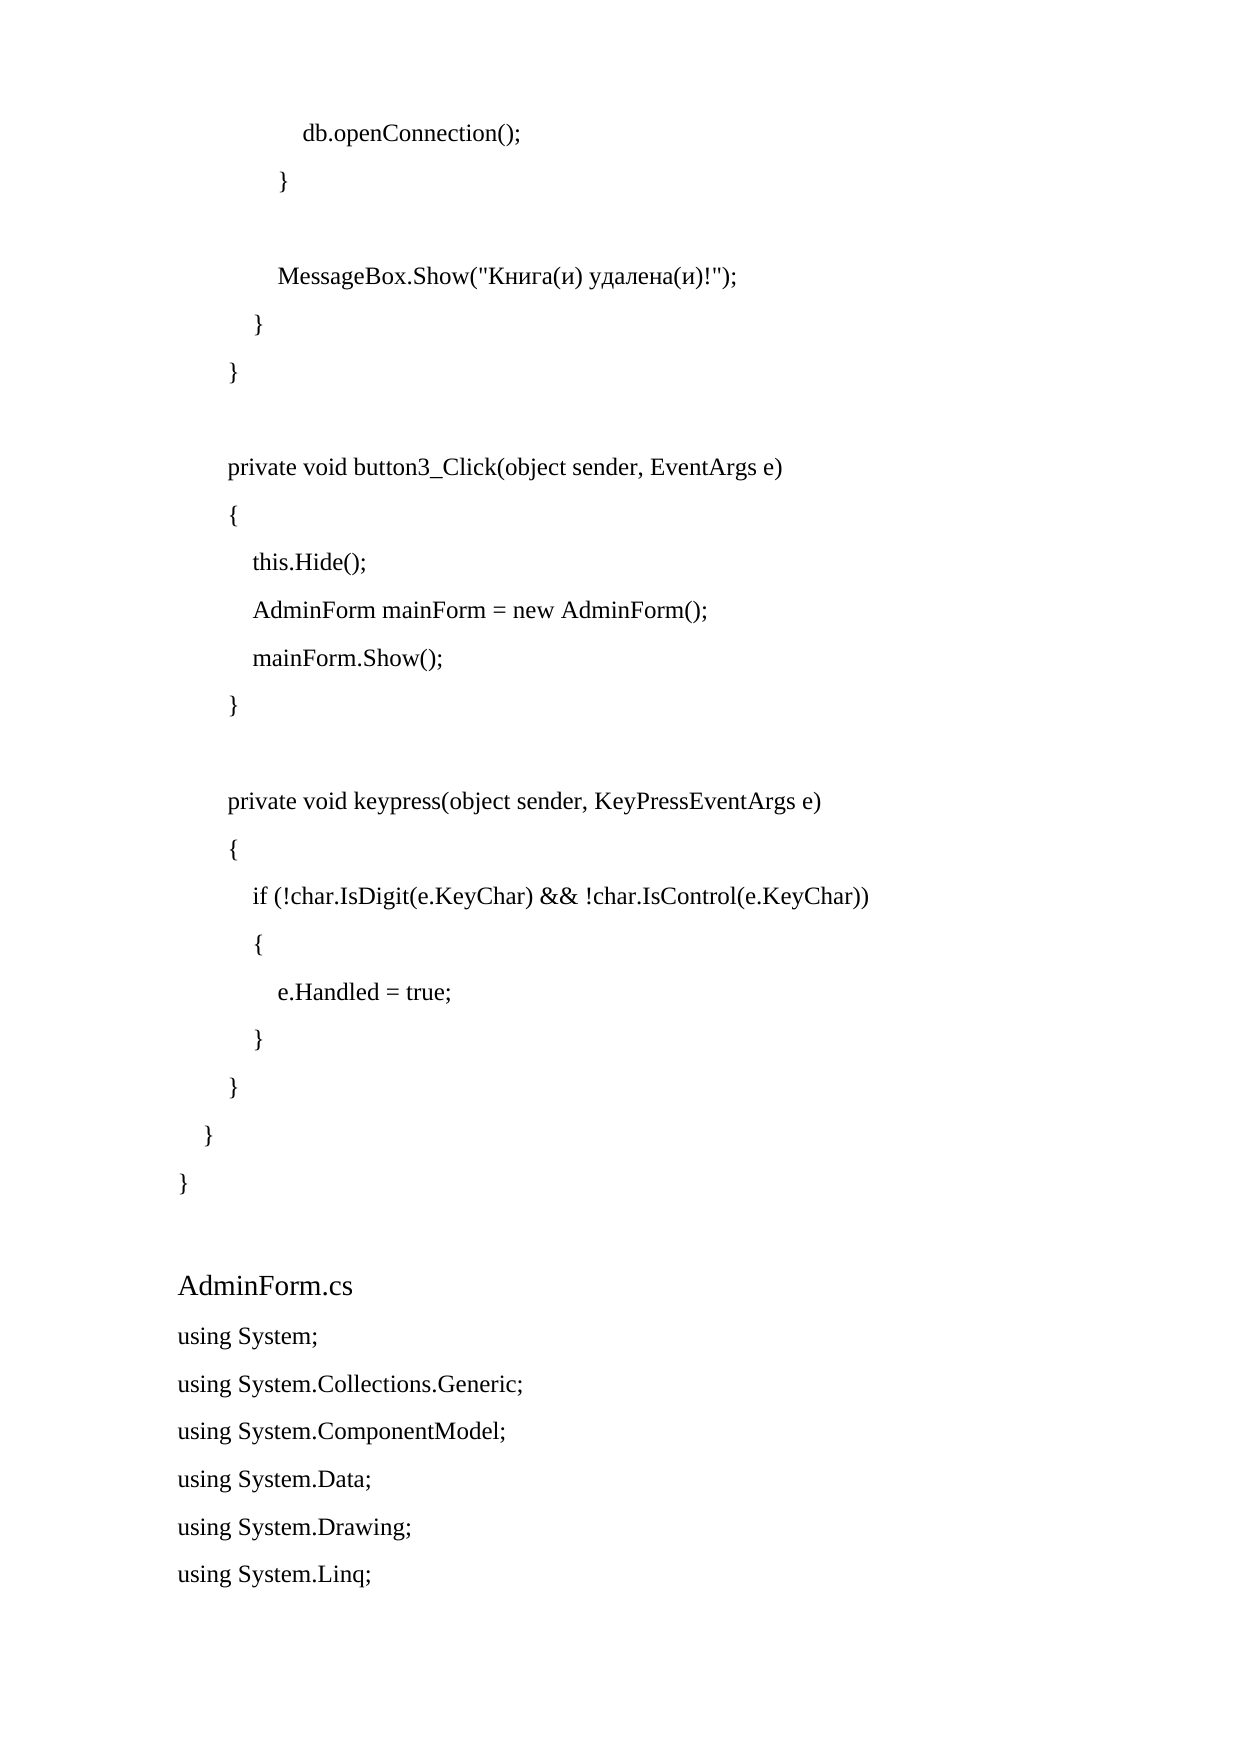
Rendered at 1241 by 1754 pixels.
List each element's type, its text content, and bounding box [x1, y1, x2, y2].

text } [177, 357, 1152, 385]
text } [177, 1120, 1152, 1149]
text } [177, 166, 1152, 194]
text using System.Linq; [177, 1559, 1152, 1588]
text this.Hide(); [177, 547, 1152, 576]
text } [177, 309, 1152, 338]
text AdminForm.cs [177, 1268, 1152, 1302]
text using System.Collections.Generic; [177, 1369, 1152, 1397]
text AdminForm mainForm = new AdminForm(); [177, 595, 1152, 624]
text } [177, 1072, 1152, 1101]
text } [177, 691, 1152, 719]
text } [177, 1024, 1152, 1053]
text using System; [177, 1321, 1152, 1350]
text if (!char.IsDigit(e.KeyChar) && !char.IsControl(e.KeyChar)) [177, 881, 1152, 910]
text private void button3_Click(object sender, EventArgs e) [177, 452, 1152, 481]
text { [177, 500, 1152, 528]
text private void keypress(object sender, KeyPressEventArgs e) [177, 786, 1152, 815]
text using System.Data; [177, 1464, 1152, 1493]
text } [177, 1168, 1152, 1196]
text mainForm.Show(); [177, 643, 1152, 672]
text db.openConnection(); [177, 118, 1152, 147]
text MessageBox.Show("Книга(и) удалена(и)!"); [177, 261, 1152, 290]
text using System.ComponentModel; [177, 1416, 1152, 1445]
text { [177, 834, 1152, 862]
text { [177, 929, 1152, 958]
text using System.Drawing; [177, 1512, 1152, 1541]
text e.Handled = true; [177, 977, 1152, 1006]
